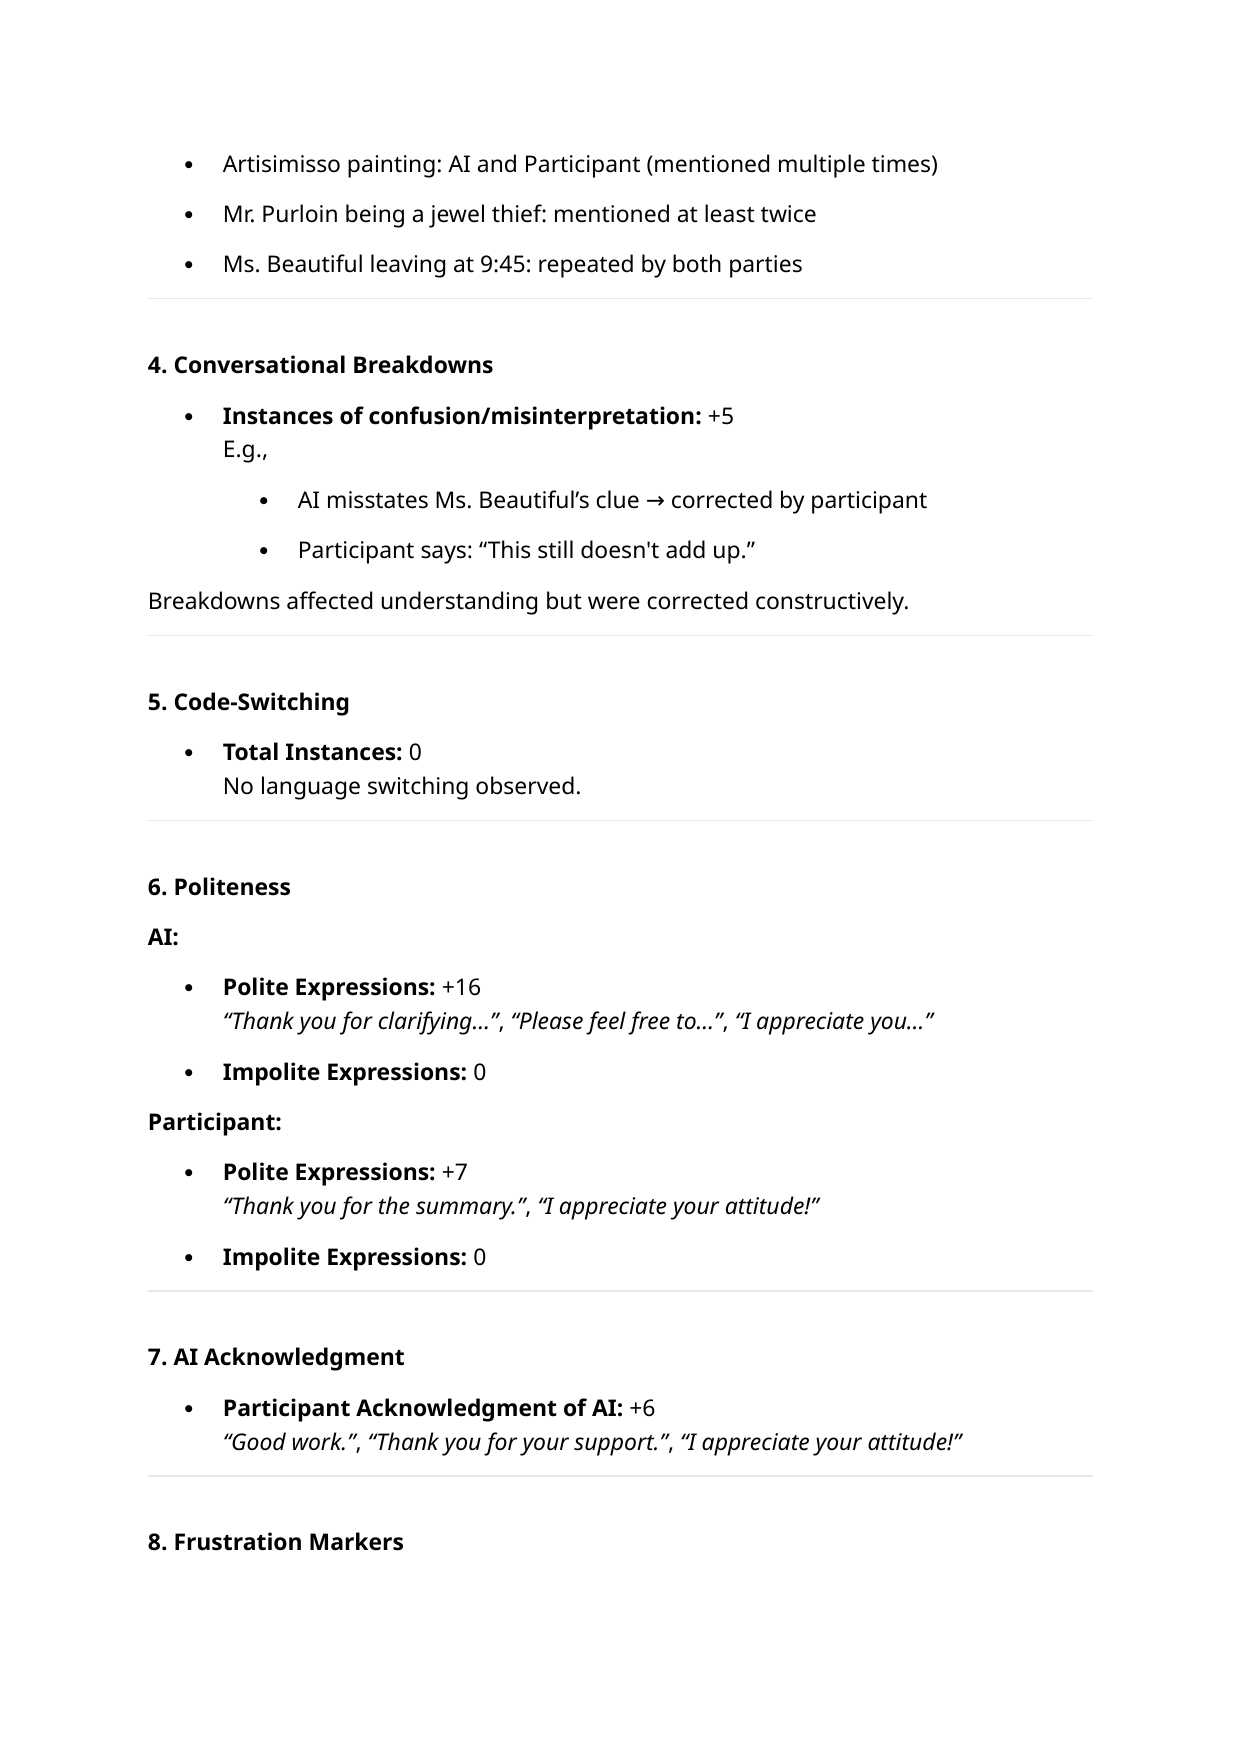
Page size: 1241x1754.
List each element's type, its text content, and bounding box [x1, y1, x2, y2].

text 8. Frustration Markers [148, 1526, 1093, 1558]
list Impolite Expressions: 0 [185, 1241, 1093, 1272]
list Ms. Beautiful leaving at 9:45: repeated by both parties [185, 248, 1093, 280]
text 6. Politeness [148, 871, 1093, 902]
list Polite Expressions: +7 “Thank you for the summary.”, “I appreciate your attitude!” [185, 1156, 1093, 1221]
list Polite Expressions: +16 “Thank you for clarifying…”, “Please feel free to…”, “I appreciate you…” [185, 971, 1093, 1036]
list Total Instances: 0 No language switching observed. [185, 736, 1093, 801]
text 4. Conversational Breakdowns [148, 349, 1093, 381]
list AI misstates Ms. Beautiful’s clue → corrected by participant [260, 484, 1093, 515]
text AI: [148, 921, 1093, 952]
list Mr. Purloin being a jewel thief: mentioned at least twice [185, 198, 1093, 229]
list Participant says: “This still doesn't add up.” [260, 534, 1093, 566]
list Participant Acknowledgment of AI: +6 “Good work.”, “Thank you for your support.”, “I appreciate your attitude!” [185, 1392, 1093, 1457]
text 5. Code-Switching [148, 686, 1093, 717]
list Artisimisso painting: AI and Participant (mentioned multiple times) [185, 148, 1093, 179]
text Breakdowns affected understanding but were corrected constructively. [148, 585, 1093, 616]
list Impolite Expressions: 0 [185, 1056, 1093, 1087]
text Participant: [148, 1106, 1093, 1137]
text 7. AI Acknowledgment [148, 1341, 1093, 1373]
list Instances of confusion/misinterpretation: +5 E.g., [185, 400, 1093, 465]
